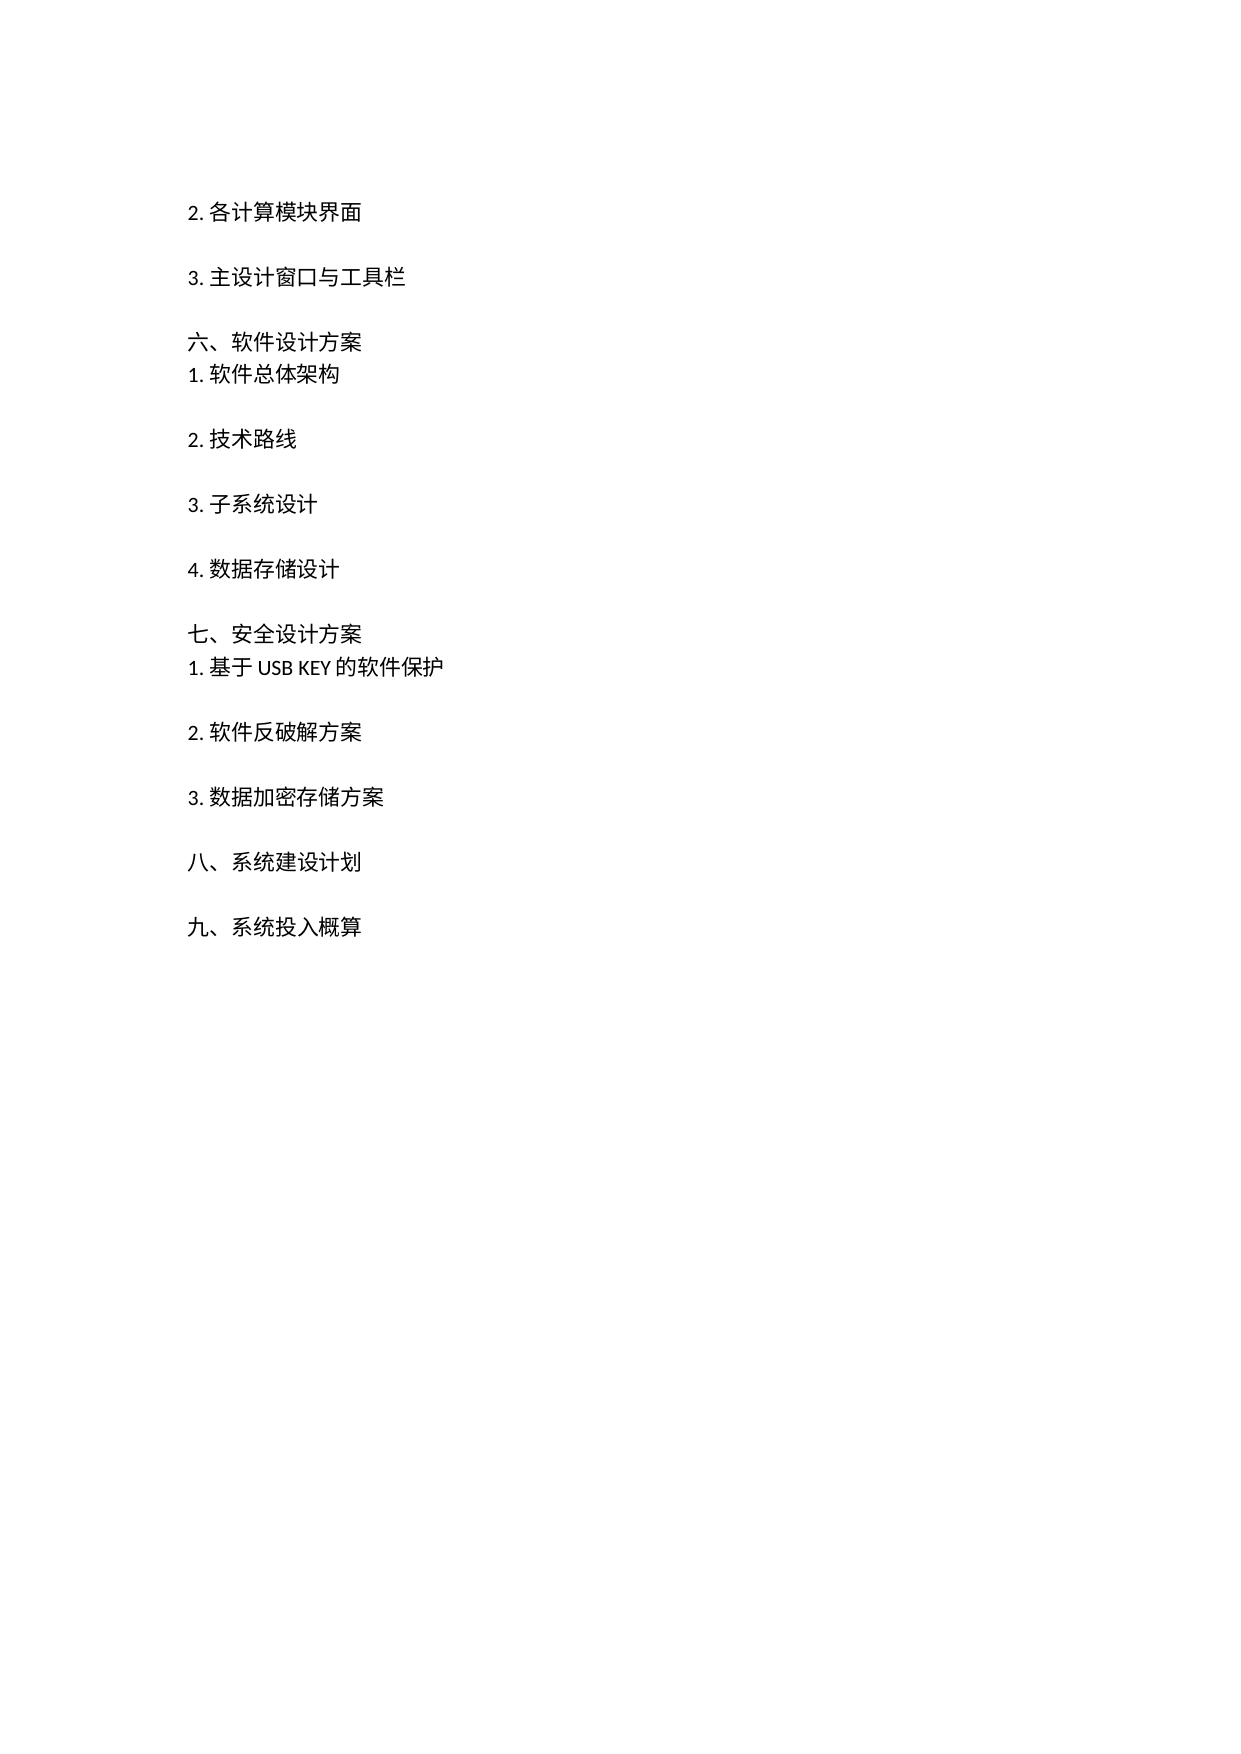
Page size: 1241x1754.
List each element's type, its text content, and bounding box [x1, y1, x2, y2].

list 数据存储设计 [187, 552, 1053, 584]
list 九、系统投入概算 [187, 909, 1053, 942]
list 八、系统建设计划 [187, 844, 1053, 877]
list 3. 主设计窗口与工具栏 [187, 259, 1053, 292]
list 软件总体架构 [187, 357, 1053, 389]
list 子系统设计 [187, 487, 1053, 519]
list 安全设计方案 [187, 617, 1053, 649]
list 基于USB KEY的软件保护 [187, 649, 1053, 682]
list 各计算模块界面 [187, 194, 1053, 227]
list 软件反破解方案 [187, 714, 1053, 747]
list 软件设计方案 [187, 324, 1053, 357]
list 3. 数据加密存储方案 [187, 779, 1053, 812]
list 技术路线 [187, 422, 1053, 454]
